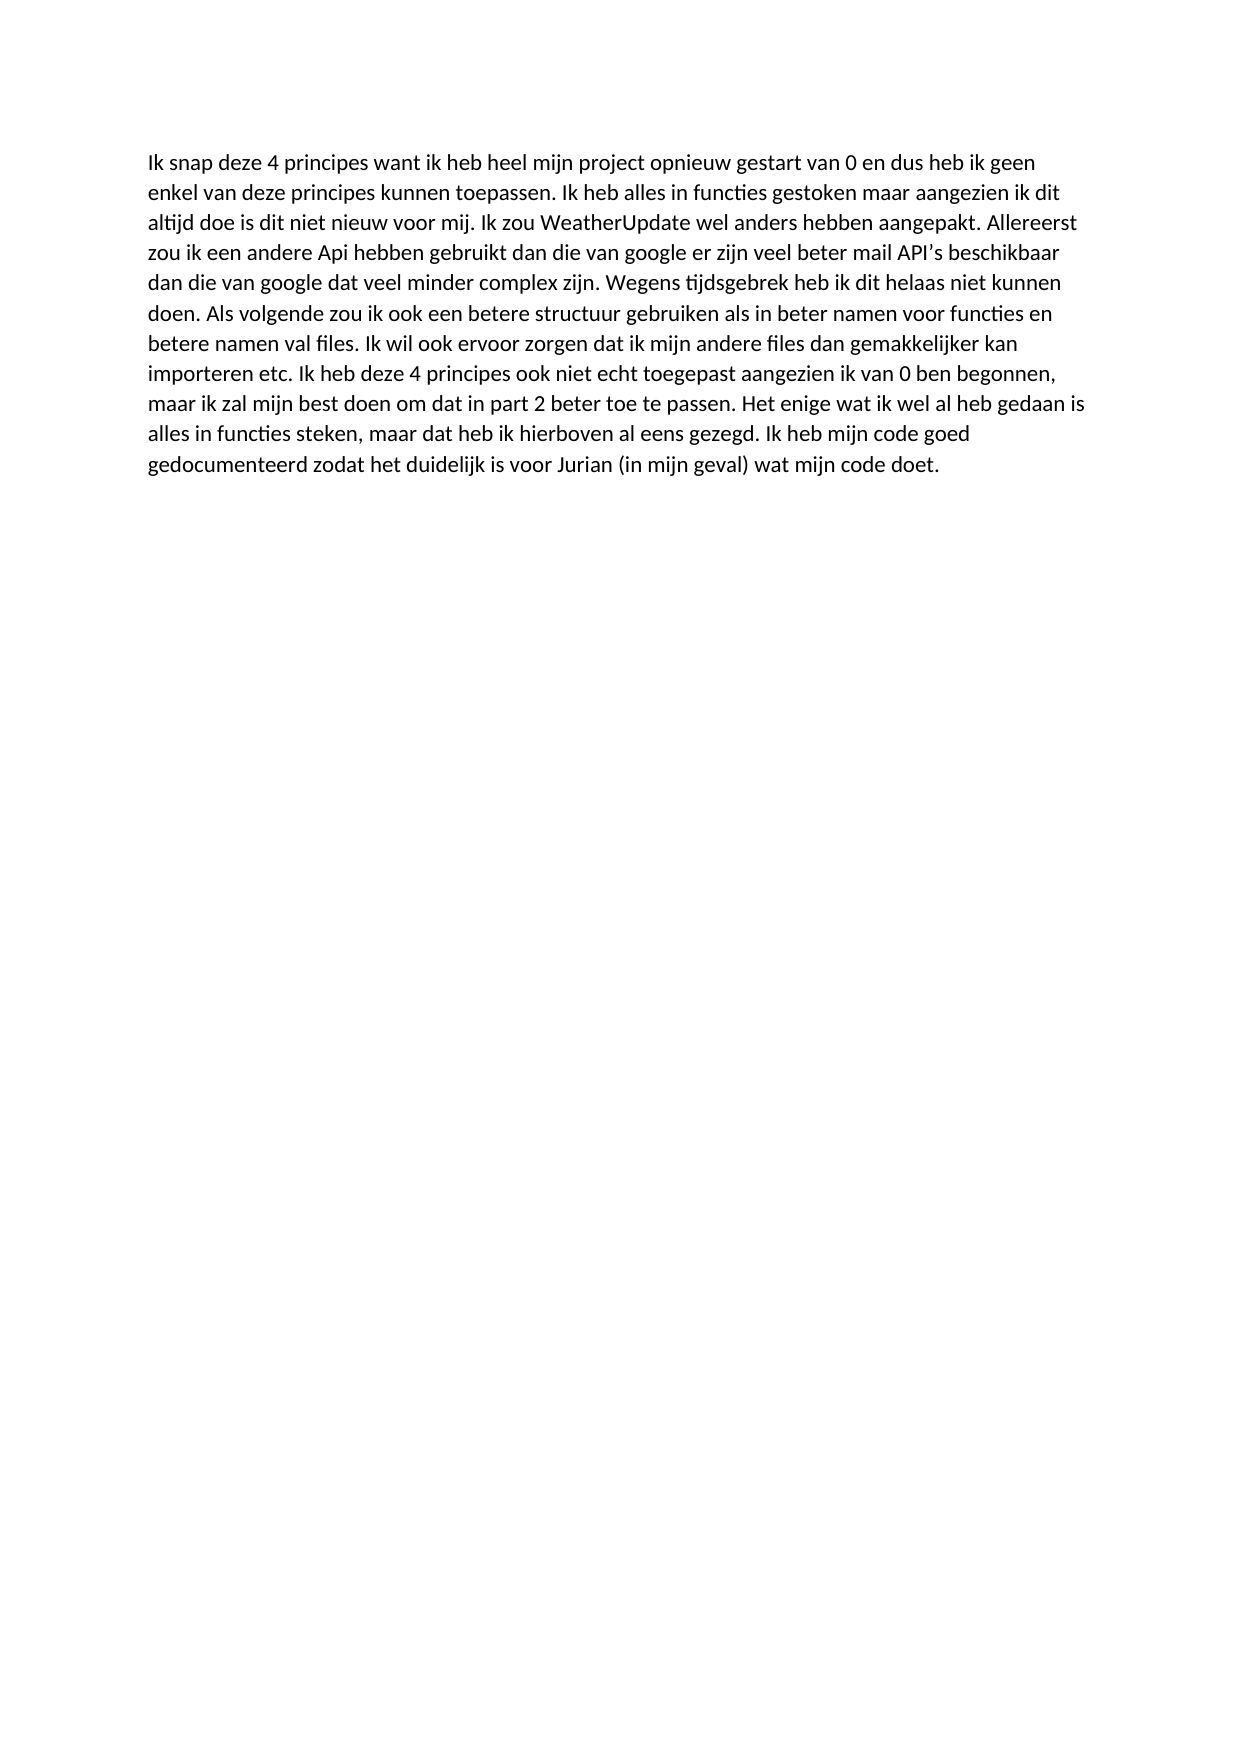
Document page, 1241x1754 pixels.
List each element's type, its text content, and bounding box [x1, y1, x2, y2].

text Ik snap deze 4 principes want ik heb heel mijn project opnieuw gestart van 0 en dus heb ik geen enkel van deze principes kunnen toepassen. Ik heb alles in functies gestoken maar aangezien ik dit altijd doe is dit niet nieuw voor mij. Ik zou WeatherUpdate wel anders hebben aangepakt. Allereerst zou ik een andere Api hebben gebruikt dan die van google er zijn veel beter mail API’s beschikbaar dan die van google dat veel minder complex zijn. Wegens tijdsgebrek heb ik dit helaas niet kunnen doen. Als volgende zou ik ook een betere structuur gebruiken als in beter namen voor functies en betere namen val files. Ik wil ook ervoor zorgen dat ik mijn andere files dan gemakkelijker kan importeren etc. Ik heb deze 4 principes ook niet echt toegepast aangezien ik van 0 ben begonnen, maar ik zal mijn best doen om dat in part 2 beter toe te passen. Het enige wat ik wel al heb gedaan is alles in functies steken, maar dat heb ik hierboven al eens gezegd. Ik heb mijn code goed gedocumenteerd zodat het duidelijk is voor Jurian (in mijn geval) wat mijn code doet. [148, 148, 1093, 478]
